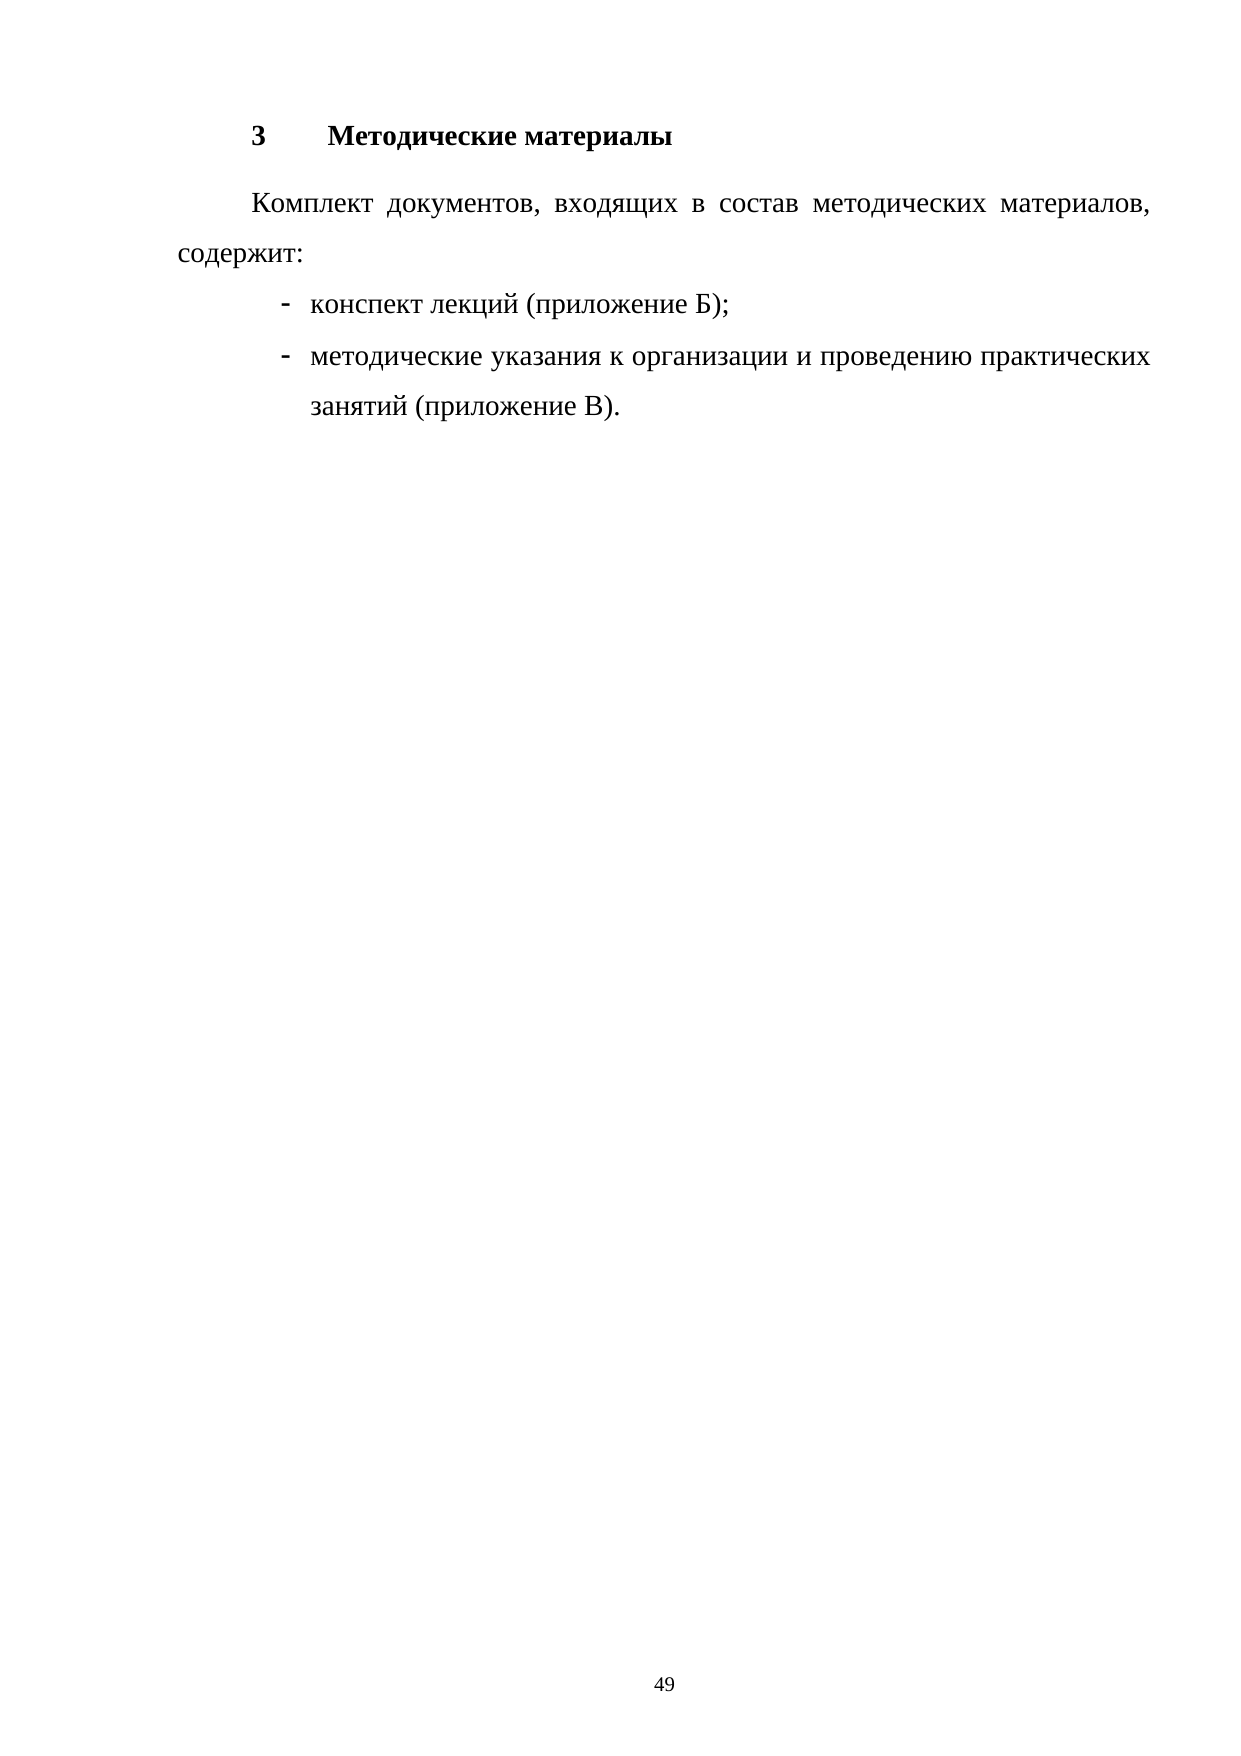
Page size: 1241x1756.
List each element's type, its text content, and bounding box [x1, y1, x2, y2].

list методические указания к организации и проведению практических занятий (приложение В). [281, 338, 1152, 422]
subtitle Методические материалы [177, 118, 1152, 152]
list конспект лекций (приложение Б); [281, 286, 1152, 320]
text Комплект документов, входящих в состав методических материалов, содержит: [177, 185, 1152, 269]
